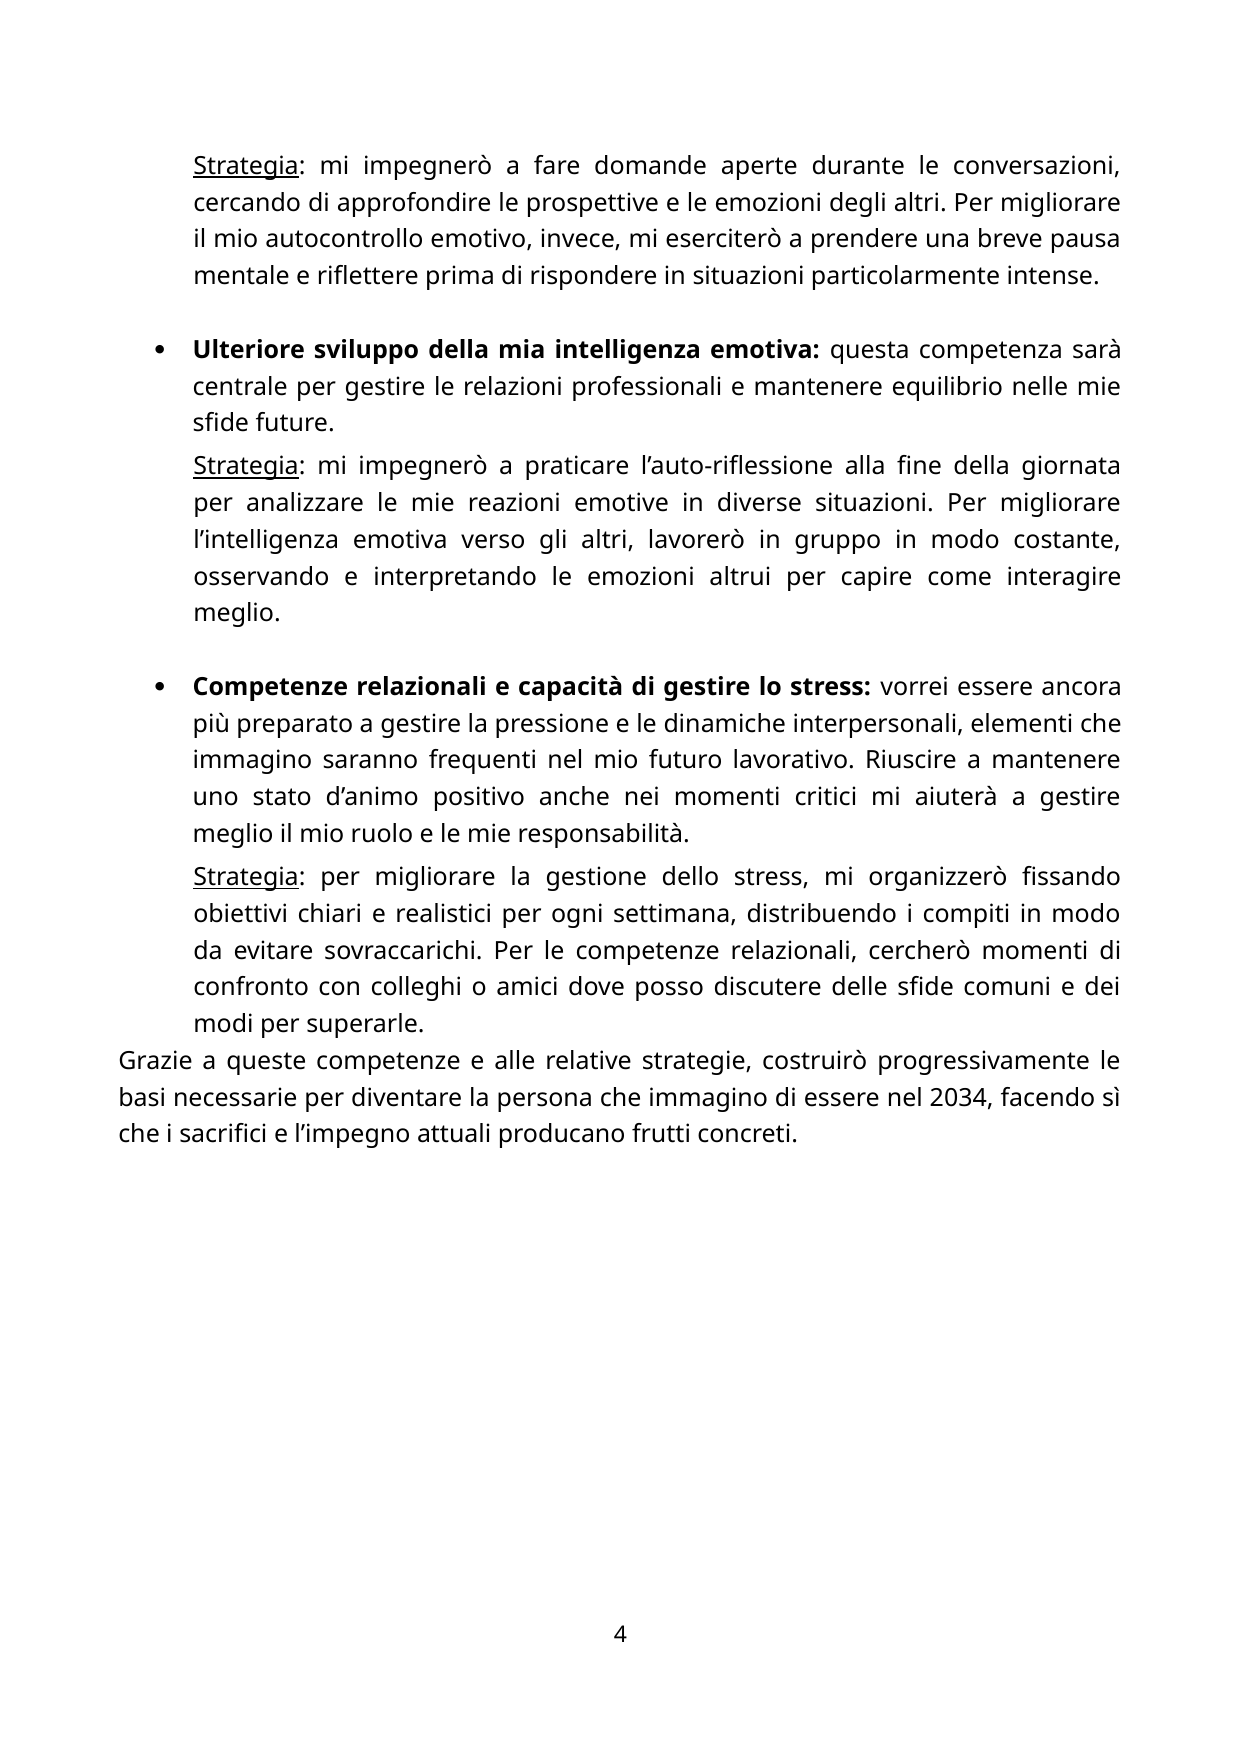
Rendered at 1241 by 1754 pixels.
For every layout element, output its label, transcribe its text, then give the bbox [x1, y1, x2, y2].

list Ulteriore sviluppo della mia intelligenza emotiva: questa competenza sarà centrale per gestire le relazioni professionali e mantenere equilibrio nelle mie sfide future. [155, 331, 1122, 439]
list Strategia: mi impegnerò a praticare l’auto-riflessione alla fine della giornata per analizzare le mie reazioni emotive in diverse situazioni. Per migliorare l’intelligenza emotiva verso gli altri, lavorerò in gruppo in modo costante, osservando e interpretando le emozioni altrui per capire come interagire meglio. [193, 448, 1122, 629]
text Grazie a queste competenze e alle relative strategie, costruirò progressivamente le basi necessarie per diventare la persona che immagino di essere nel 2034, facendo sì che i sacrifici e l’impegno attuali producano frutti concreti. [118, 1043, 1122, 1150]
list Strategia: mi impegnerò a fare domande aperte durante le conversazioni, cercando di approfondire le prospettive e le emozioni degli altri. Per migliorare il mio autocontrollo emotivo, invece, mi eserciterò a prendere una breve pausa mentale e riflettere prima di rispondere in situazioni particolarmente intense. [193, 148, 1122, 292]
list Strategia: per migliorare la gestione dello stress, mi organizzerò fissando obiettivi chiari e realistici per ogni settimana, distribuendo i compiti in modo da evitare sovraccarichi. Per le competenze relazionali, cercherò momenti di confronto con colleghi o amici dove posso discutere delle sfide comuni e dei modi per superarle. [193, 859, 1122, 1040]
list Competenze relazionali e capacità di gestire lo stress: vorrei essere ancora più preparato a gestire la pressione e le dinamiche interpersonali, elementi che immagino saranno frequenti nel mio futuro lavorativo. Riuscire a mantenere uno stato d’animo positivo anche nei momenti critici mi aiuterà a gestire meglio il mio ruolo e le mie responsabilità. [155, 669, 1122, 850]
